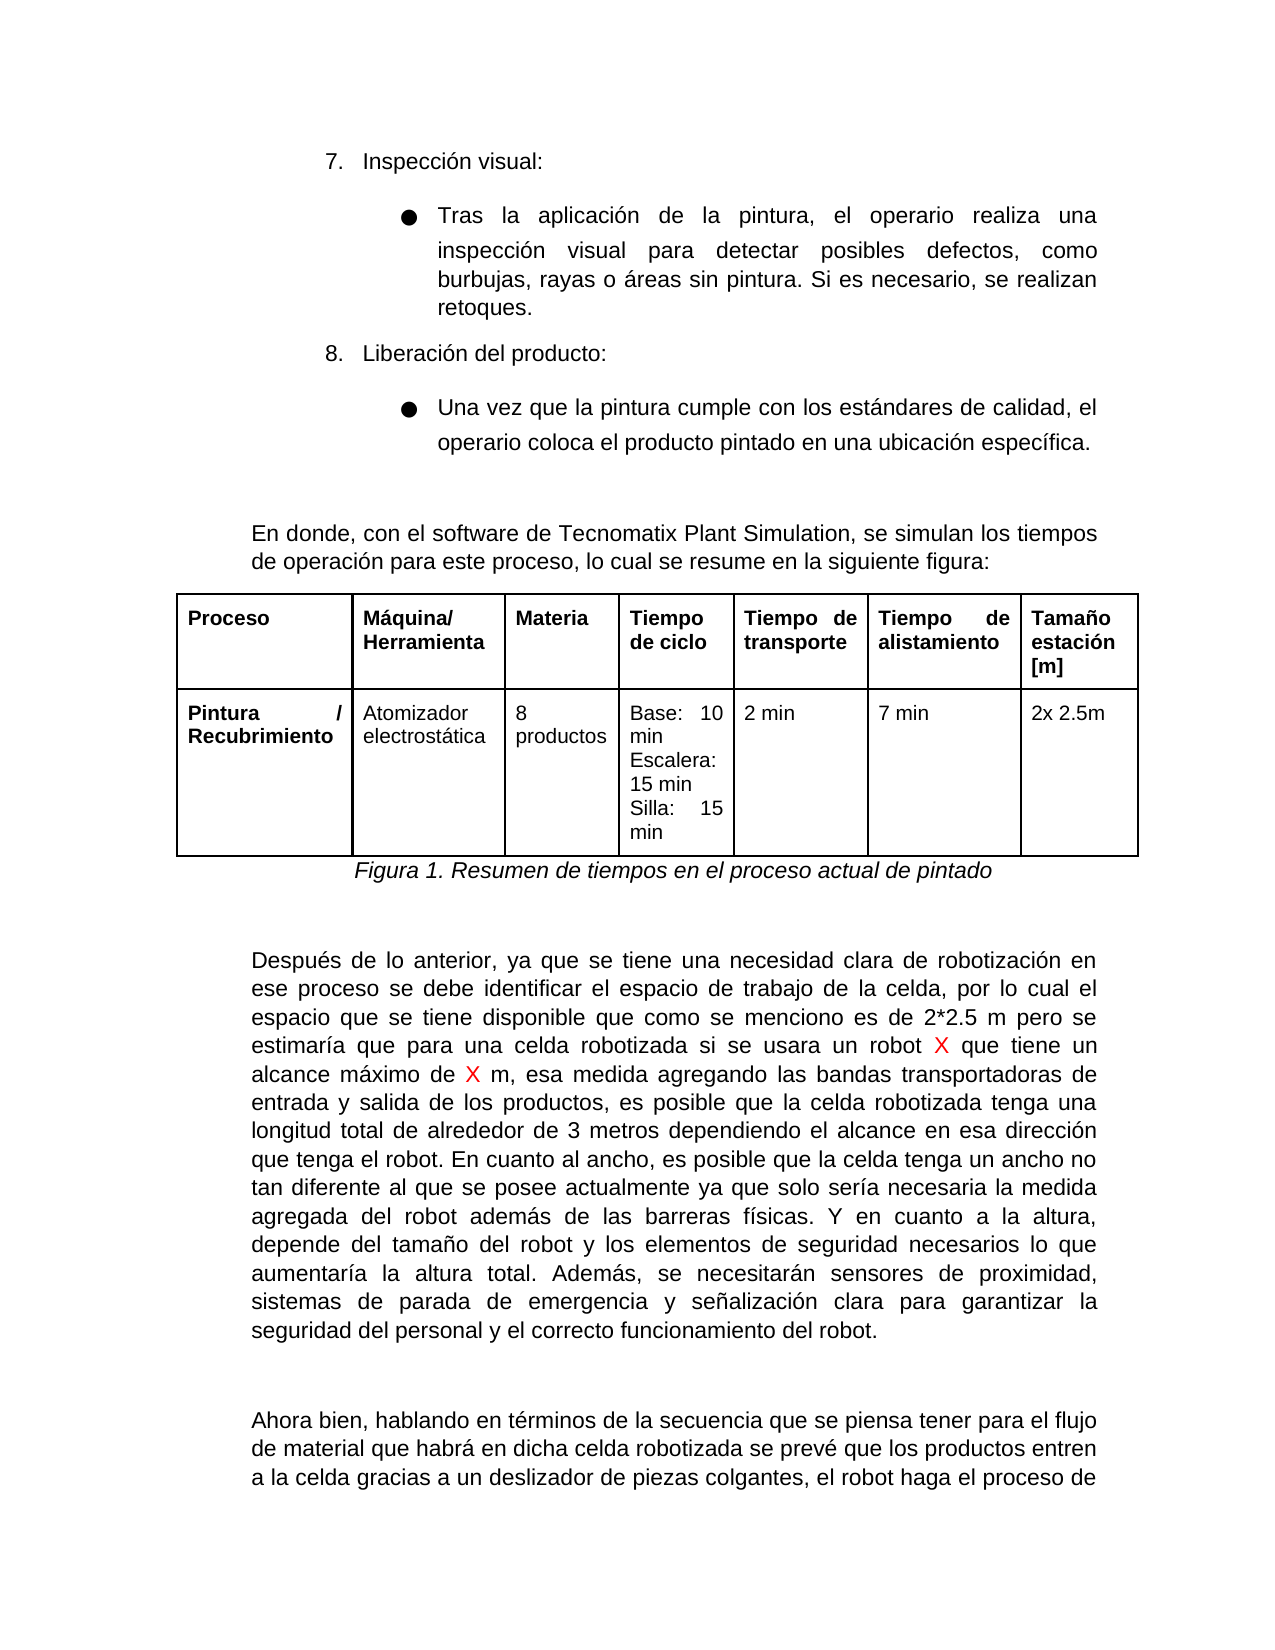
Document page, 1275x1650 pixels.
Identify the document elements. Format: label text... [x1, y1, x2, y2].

text Después de lo anterior, ya que se tiene una necesidad clara de robotización en ese proceso se debe identificar el espacio de trabajo de la celda, por lo cual el espacio que se tiene disponible que como se menciono es de 2*2.5 m pero se estimaría que para una celda robotizada si se usara un robot X que tiene un alcance máximo de X m, esa medida agregando las bandas transportadoras de entrada y salida de los productos, es posible que la celda robotizada tenga una longitud total de alrededor de 3 metros dependiendo el alcance en esa dirección que tenga el robot. En cuanto al ancho, es posible que la celda tenga un ancho no tan diferente al que se posee actualmente ya que solo sería necesaria la medida agregada del robot además de las barreras físicas. Y en cuanto a la altura, depende del tamaño del robot y los elementos de seguridad necesarios lo que aumentaría la altura total. Además, se necesitarán sensores de proximidad, sistemas de parada de emergencia y señalización clara para garantizar la seguridad del personal y el correcto funcionamiento del robot. [251, 947, 1098, 1343]
table_header Proceso [178, 595, 351, 688]
table_header Tiempo de ciclo [620, 595, 733, 688]
list Liberación del producto: [325, 339, 1098, 366]
table_cell 2x 2.5m [1022, 690, 1137, 854]
table_header Tiempo de alistamiento [869, 595, 1020, 688]
table_cell 2 min [735, 690, 867, 854]
text Figura 1. Resumen de tiempos en el proceso actual de pintado [251, 857, 1098, 883]
table_header Materia [506, 595, 618, 688]
table_cell Atomizador electrostática [354, 690, 504, 854]
table_cell 8 productos [506, 690, 618, 854]
table_header Máquina/ Herramienta [354, 595, 504, 688]
list Inspección visual: [325, 148, 1098, 174]
table_header Tamaño estación [m] [1022, 595, 1137, 688]
table_cell Base: 10 min Escalera: 15 min Silla: 15 min [620, 690, 733, 854]
table_cell Pintura / Recubrimiento [178, 690, 351, 854]
table_cell 7 min [869, 690, 1020, 854]
list Una vez que la pintura cumple con los estándares de calidad, el operario coloca el producto pintado en una ubicación específica. [400, 384, 1098, 456]
list Tras la aplicación de la pintura, el operario realiza una inspección visual para detectar posibles defectos, como burbujas, rayas o áreas sin pintura. Si es necesario, se realizan retoques. [400, 193, 1098, 321]
table_header Tiempo de transporte [735, 595, 867, 688]
text En donde, con el software de Tecnomatix Plant Simulation, se simulan los tiempos de operación para este proceso, lo cual se resume en la siguiente figura: [251, 519, 1098, 574]
